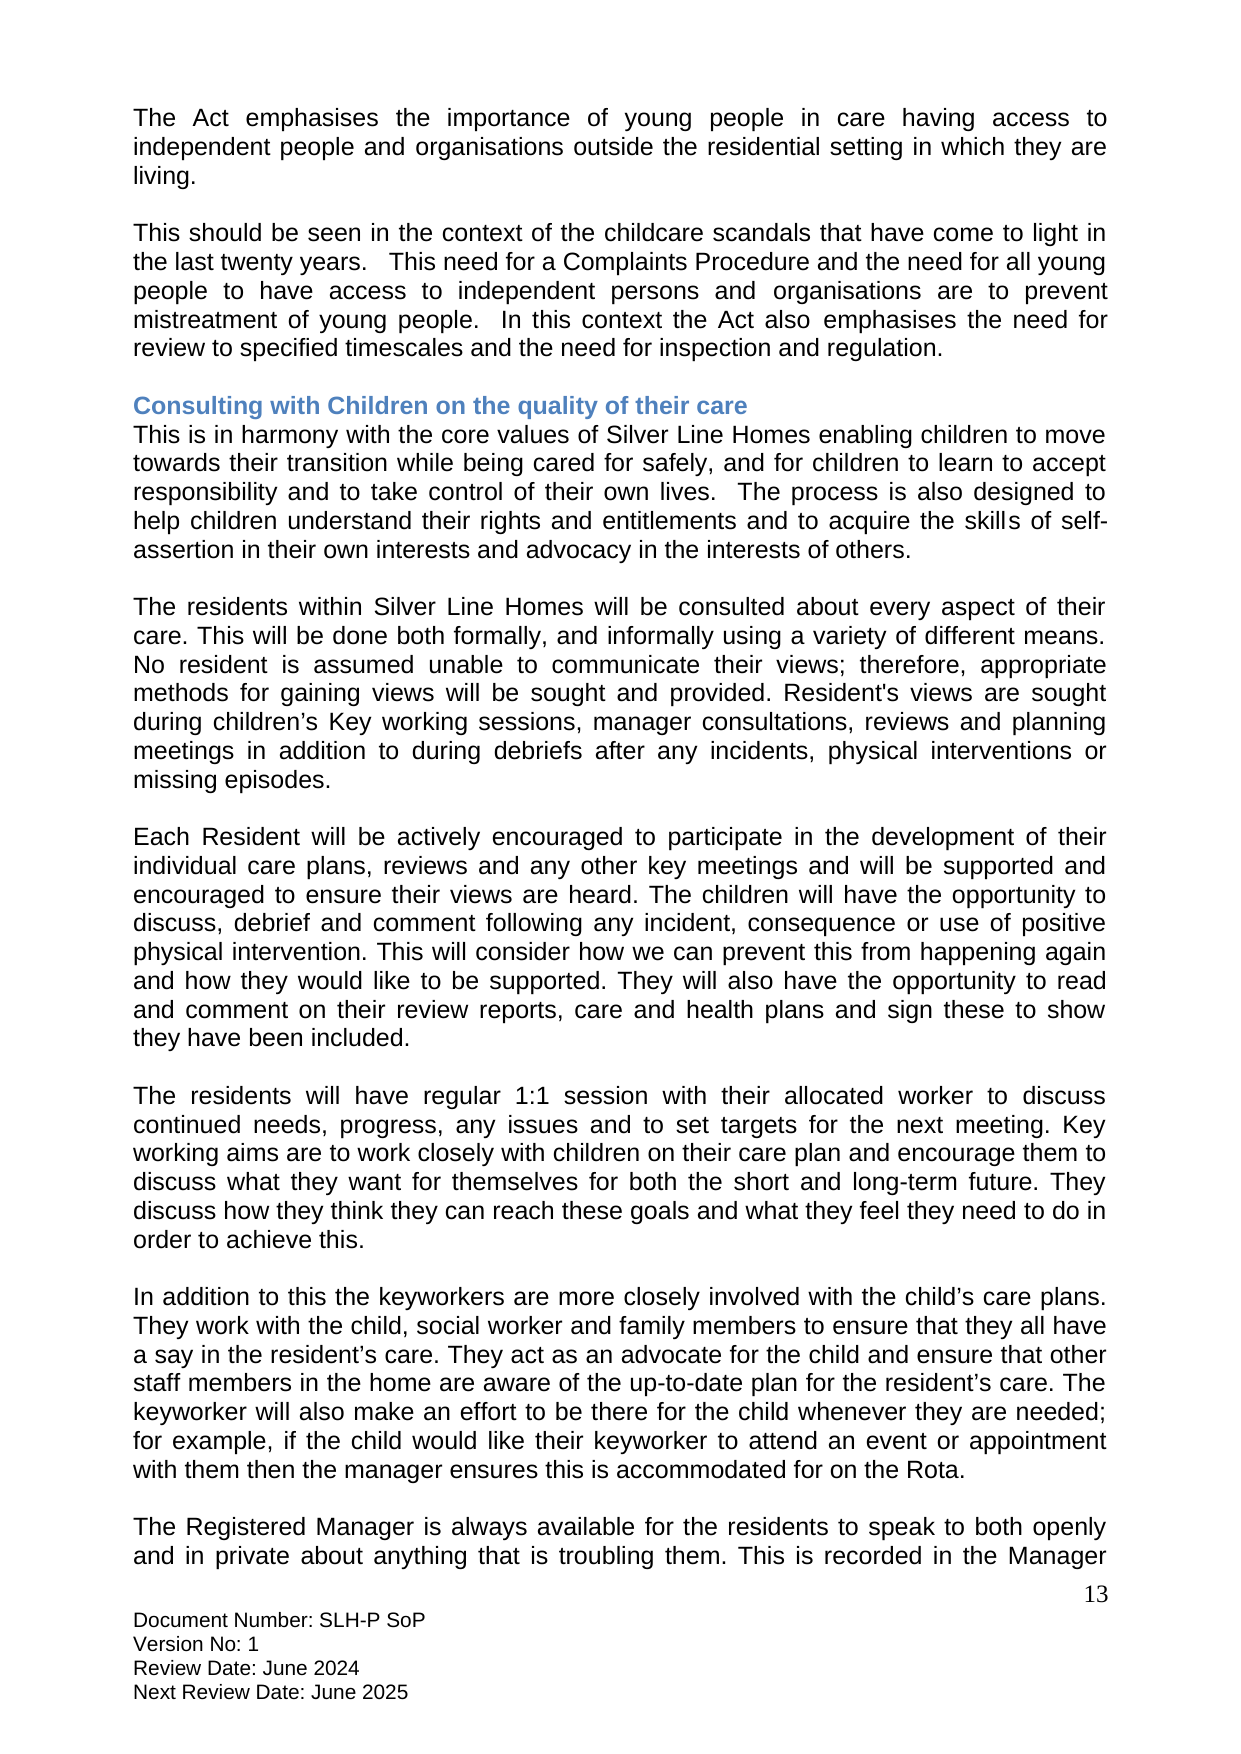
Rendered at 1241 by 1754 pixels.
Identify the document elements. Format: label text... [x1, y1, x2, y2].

text This is in harmony with the core values of Silver Line Homes enabling children to move towards their transition while being cared for safely, and for children to learn to accept responsibility and to take control of their own lives. The process is also designed to help children understand their rights and entitlements and to acquire the skills of self-assertion in their own interests and advocacy in the interests of others. [133, 420, 1108, 563]
text This should be seen in the context of the childcare scandals that have come to light in the last twenty years. This need for a Complaints Procedure and the need for all young people to have access to independent persons and organisations are to prevent mistreatment of young people. In this context the Act also emphasises the need for review to specified timescales and the need for inspection and regulation. [133, 218, 1108, 362]
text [133, 1512, 1108, 1570]
text The residents within Silver Line Homes will be consulted about every aspect of their care. This will be done both formally, and informally using a variety of different means. No resident is assumed unable to communicate their views; therefore, appropriate methods for gaining views will be sought and provided. Resident's views are sought during children’s Key working sessions, manager consultations, reviews and planning meetings in addition to during debriefs after any incidents, physical interventions or missing episodes. [133, 592, 1108, 793]
text Each Resident will be actively encouraged to participate in the development of their individual care plans, reviews and any other key meetings and will be supported and encouraged to ensure their views are heard. The children will have the opportunity to discuss, debrief and comment following any incident, consequence or use of positive physical intervention. This will consider how we can prevent this from happening again and how they would like to be supported. They will also have the opportunity to read and comment on their review reports, care and health plans and sign these to show they have been included. [133, 822, 1108, 1052]
text In addition to this the keyworkers are more closely involved with the child’s care plans. They work with the child, social worker and family members to ensure that they all have a say in the resident’s care. They act as an advocate for the child and ensure that other staff members in the home are aware of the up-to-date plan for the resident’s care. The keyworker will also make an effort to be there for the child whenever they are needed; for example, if the child would like their keyworker to attend an event or appointment with them then the manager ensures this is accommodated for on the Rota. [133, 1282, 1108, 1483]
text The residents will have regular 1:1 session with their allocated worker to discuss continued needs, progress, any issues and to set targets for the next meeting. Key working aims are to work closely with children on their care plan and encourage them to discuss what they want for themselves for both the short and long-term future. They discuss how they think they can reach these goals and what they feel they need to do in order to achieve this. [133, 1081, 1108, 1253]
text Consulting with Children on the quality of their care [133, 391, 1108, 420]
text The Act emphasises the importance of young people in care having access to independent people and organisations outside the residential setting in which they are living. [133, 103, 1108, 190]
